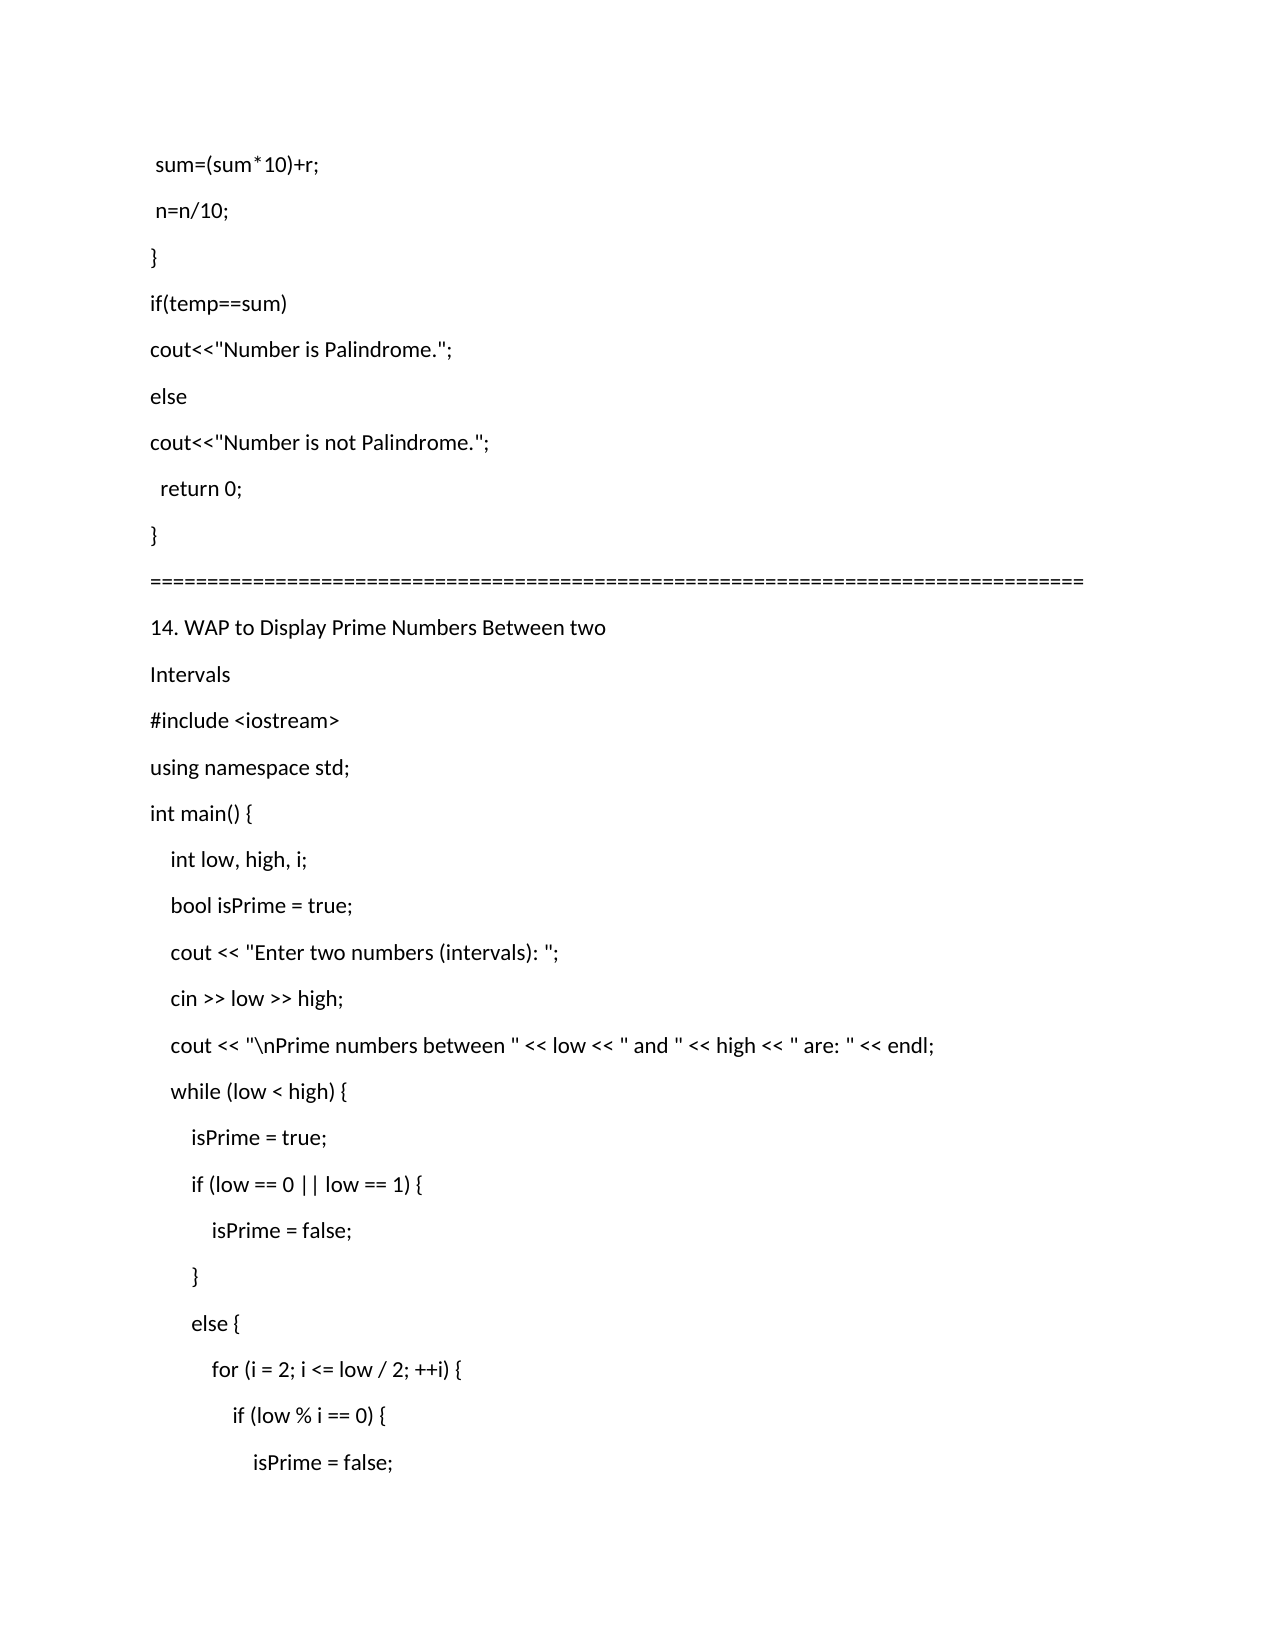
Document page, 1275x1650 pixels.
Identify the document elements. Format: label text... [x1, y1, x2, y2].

text isPrime = true; [150, 1123, 1125, 1151]
text ================================================================================== [150, 567, 1125, 595]
text #include <iostream> [150, 706, 1125, 734]
text cout<<"Number is not Palindrome."; [150, 428, 1125, 456]
text else { [150, 1309, 1125, 1337]
text } [150, 243, 1125, 271]
text cout<<"Number is Palindrome."; [150, 335, 1125, 363]
text int main() { [150, 799, 1125, 827]
text using namespace std; [150, 753, 1125, 781]
text return 0; [150, 474, 1125, 502]
text if(temp==sum) [150, 289, 1125, 317]
text isPrime = false; [150, 1448, 1125, 1476]
text 14. WAP to Display Prime Numbers Between two [150, 613, 1125, 642]
text for (i = 2; i <= low / 2; ++i) { [150, 1355, 1125, 1383]
text while (low < high) { [150, 1077, 1125, 1105]
text else [150, 382, 1125, 410]
text Intervals [150, 660, 1125, 688]
text } [150, 1262, 1125, 1291]
text n=n/10; [150, 196, 1125, 224]
text isPrime = false; [150, 1216, 1125, 1244]
text int low, high, i; [150, 845, 1125, 873]
text if (low == 0 || low == 1) { [150, 1170, 1125, 1198]
text cout << "\nPrime numbers between " << low << " and " << high << " are: " << endl; [150, 1031, 1125, 1059]
text cin >> low >> high; [150, 984, 1125, 1012]
text bool isPrime = true; [150, 892, 1125, 920]
text } [150, 521, 1125, 549]
text cout << "Enter two numbers (intervals): "; [150, 938, 1125, 966]
text if (low % i == 0) { [150, 1402, 1125, 1429]
text sum=(sum*10)+r; [150, 150, 1125, 178]
